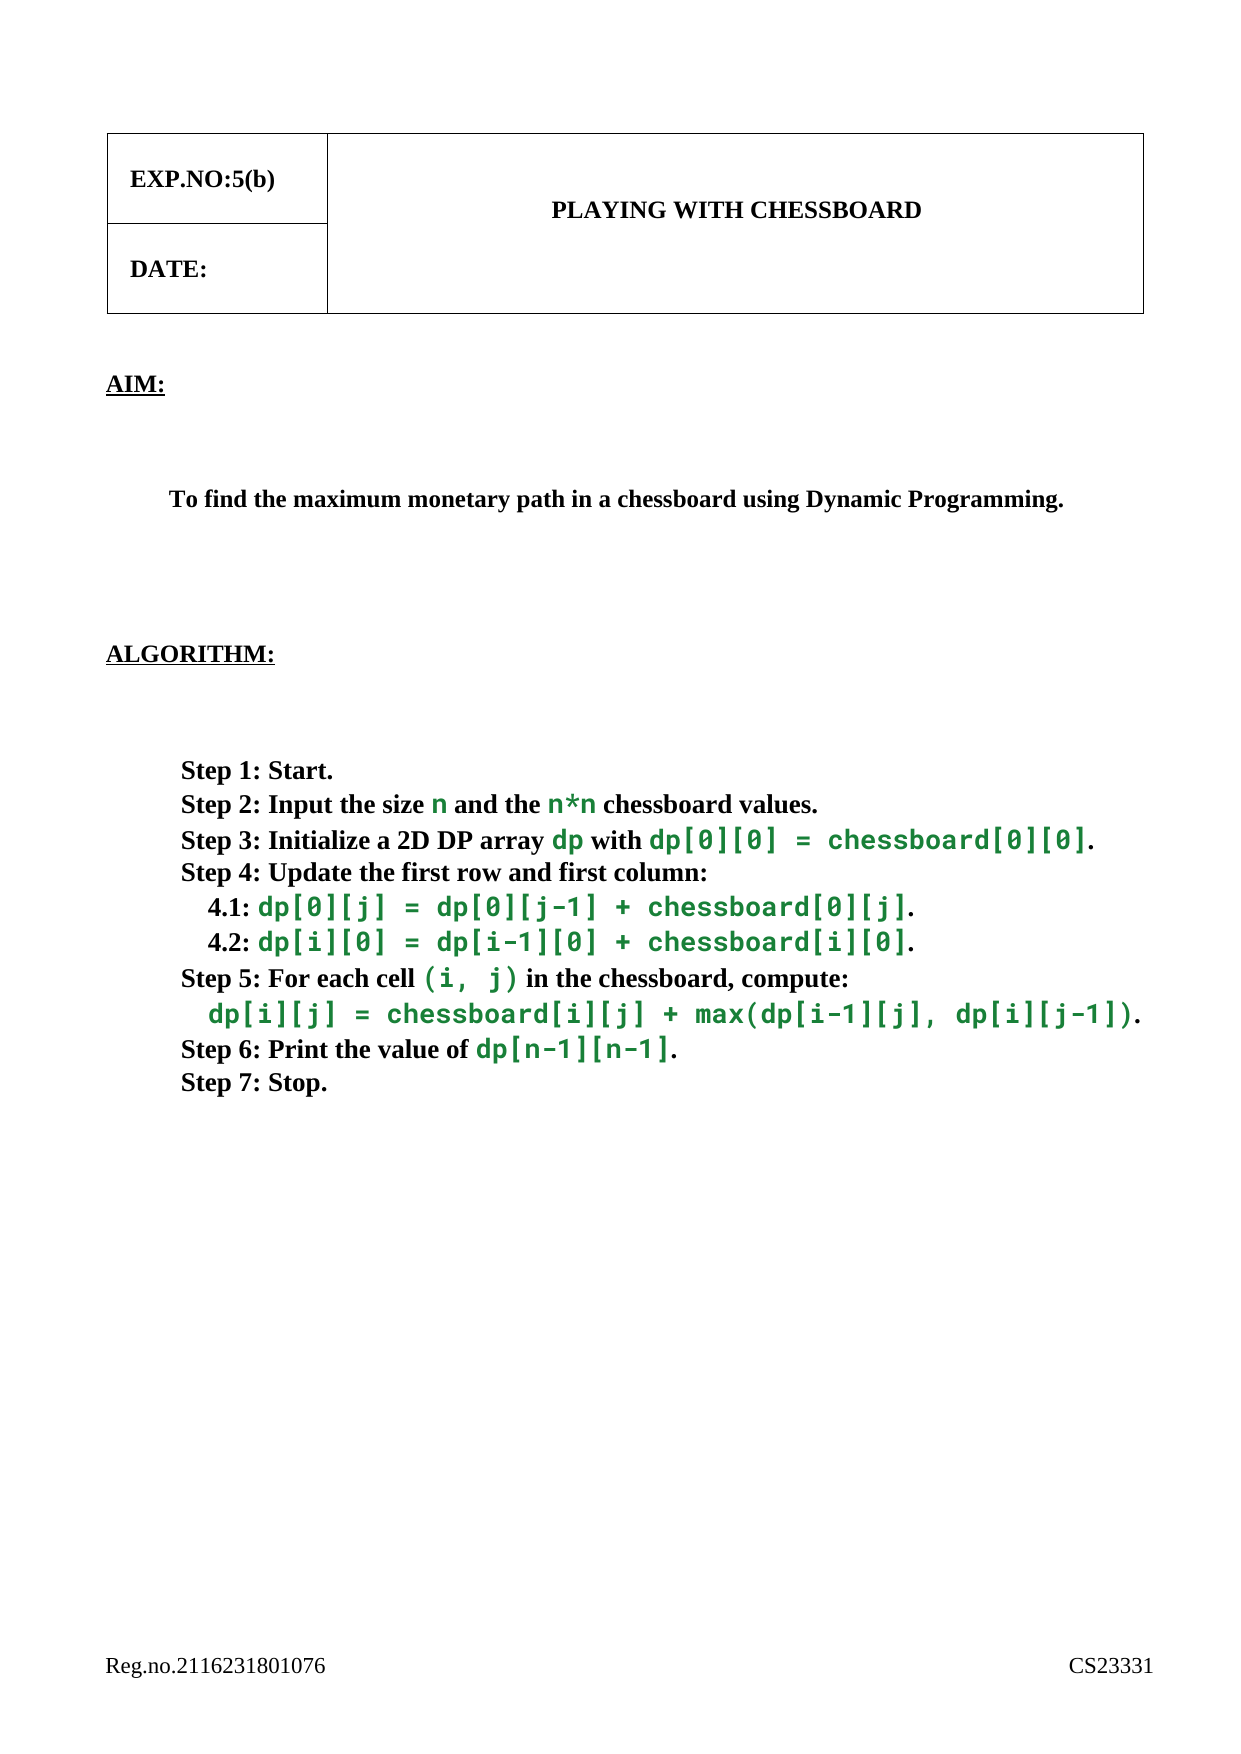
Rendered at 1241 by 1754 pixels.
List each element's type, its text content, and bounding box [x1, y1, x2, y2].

text 4.2: dp[i][0] = dp[i-1][0] + chessboard[i][0]. [181, 923, 1155, 959]
table_header EXP.NO:5(b) [108, 134, 327, 223]
table_header PLAYING WITH CHESSBOARD [328, 134, 1143, 313]
text Step 7: Stop. [181, 1066, 1155, 1097]
table_cell DATE: [108, 224, 327, 313]
text 4.1: dp[0][j] = dp[0][j-1] + chessboard[0][j]. [181, 888, 1155, 923]
text Step 1: Start. [181, 754, 1155, 785]
text Step 4: Update the first row and first column: [181, 856, 1155, 888]
text Step 2: Input the size n and the n*n chessboard values. [181, 785, 1155, 821]
text dp[i][j] = chessboard[i][j] + max(dp[i-1][j], dp[i][j-1]). [181, 995, 1155, 1031]
text ALGORITHM: [106, 639, 1155, 668]
text To find the maximum monetary path in a chessboard using Dynamic Programming. [94, 484, 1155, 513]
text Step 3: Initialize a 2D DP array dp with dp[0][0] = chessboard[0][0]. [181, 821, 1155, 856]
text Step 6: Print the value of dp[n-1][n-1]. [181, 1031, 1155, 1066]
text AIM: [106, 369, 1155, 398]
text Step 5: For each cell (i, j) in the chessboard, compute: [181, 959, 1155, 995]
